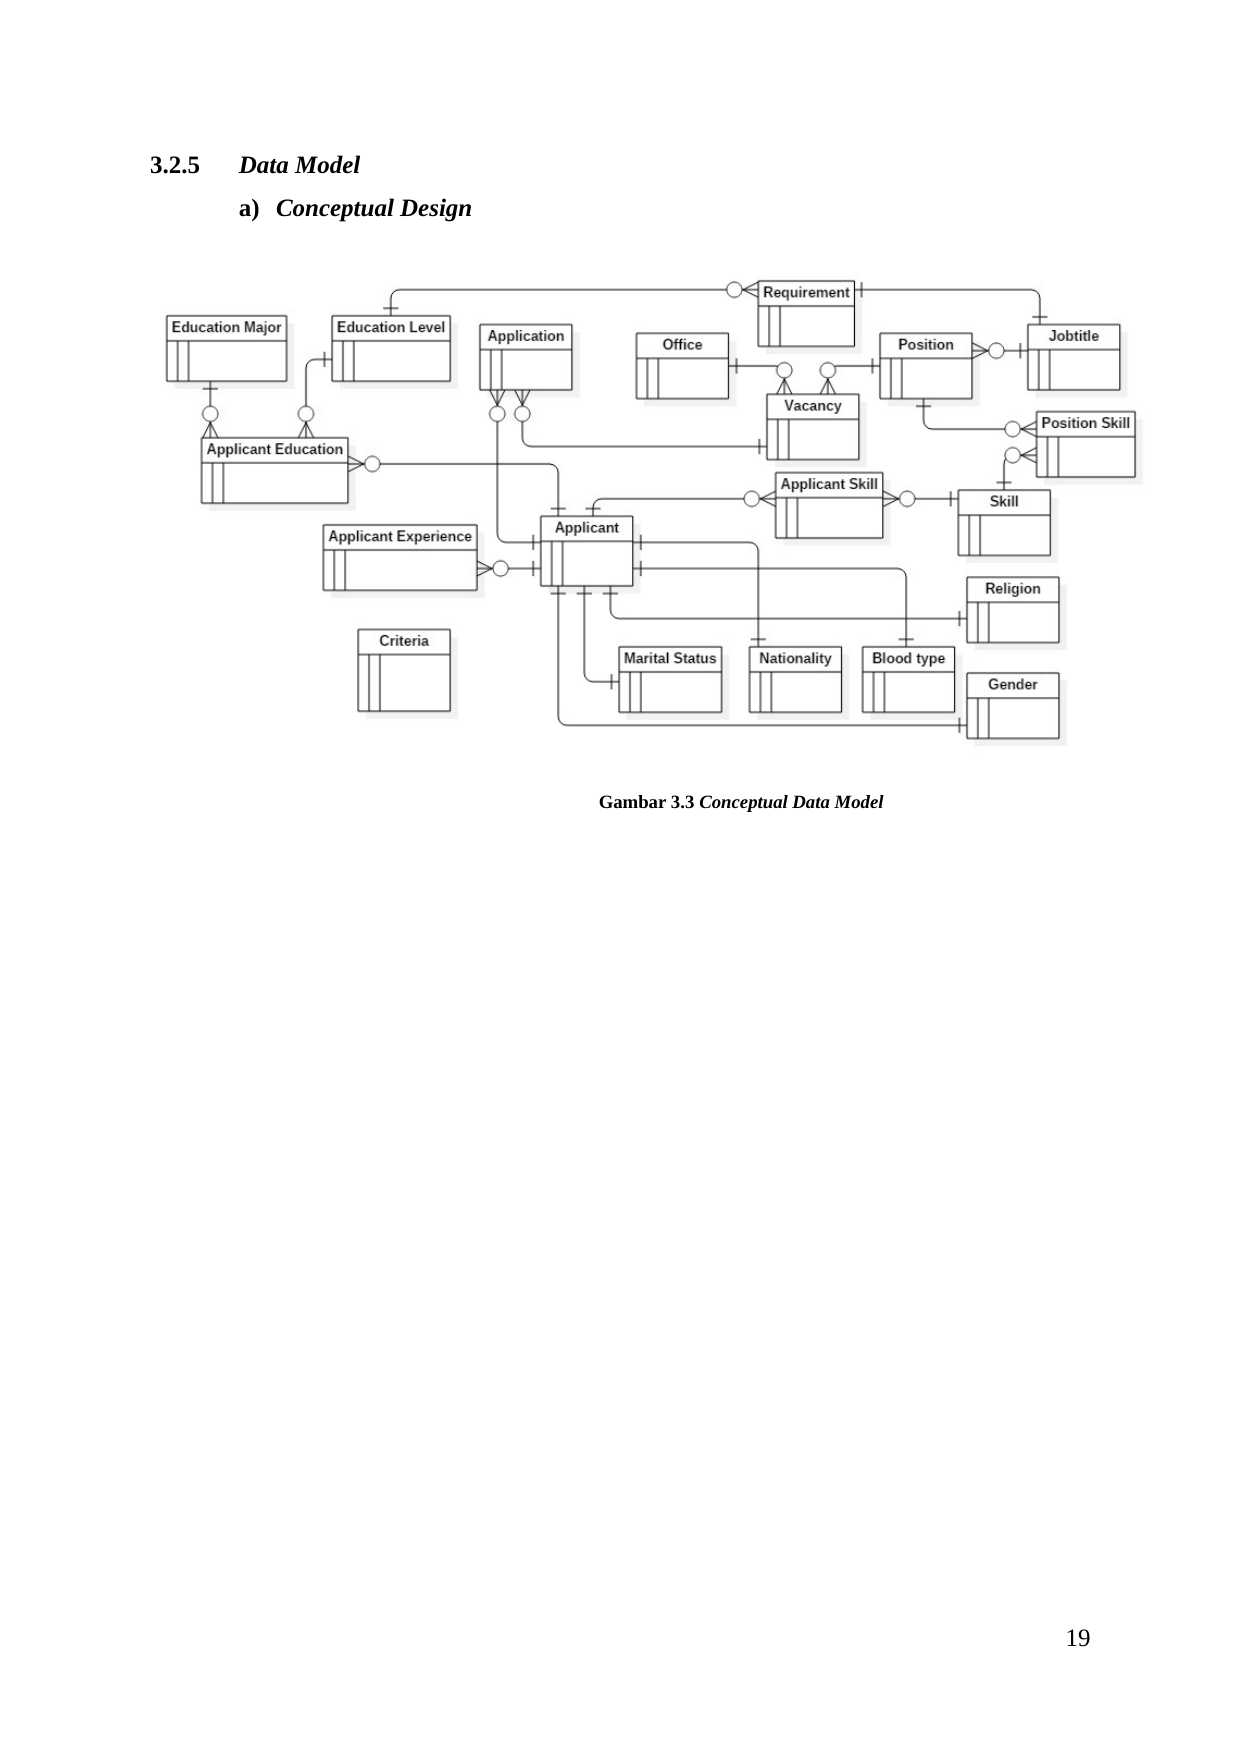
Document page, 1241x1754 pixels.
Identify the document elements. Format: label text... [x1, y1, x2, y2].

list Conceptual Design [239, 193, 1090, 222]
list Data Model [150, 150, 1090, 179]
picture [156, 257, 1176, 779]
